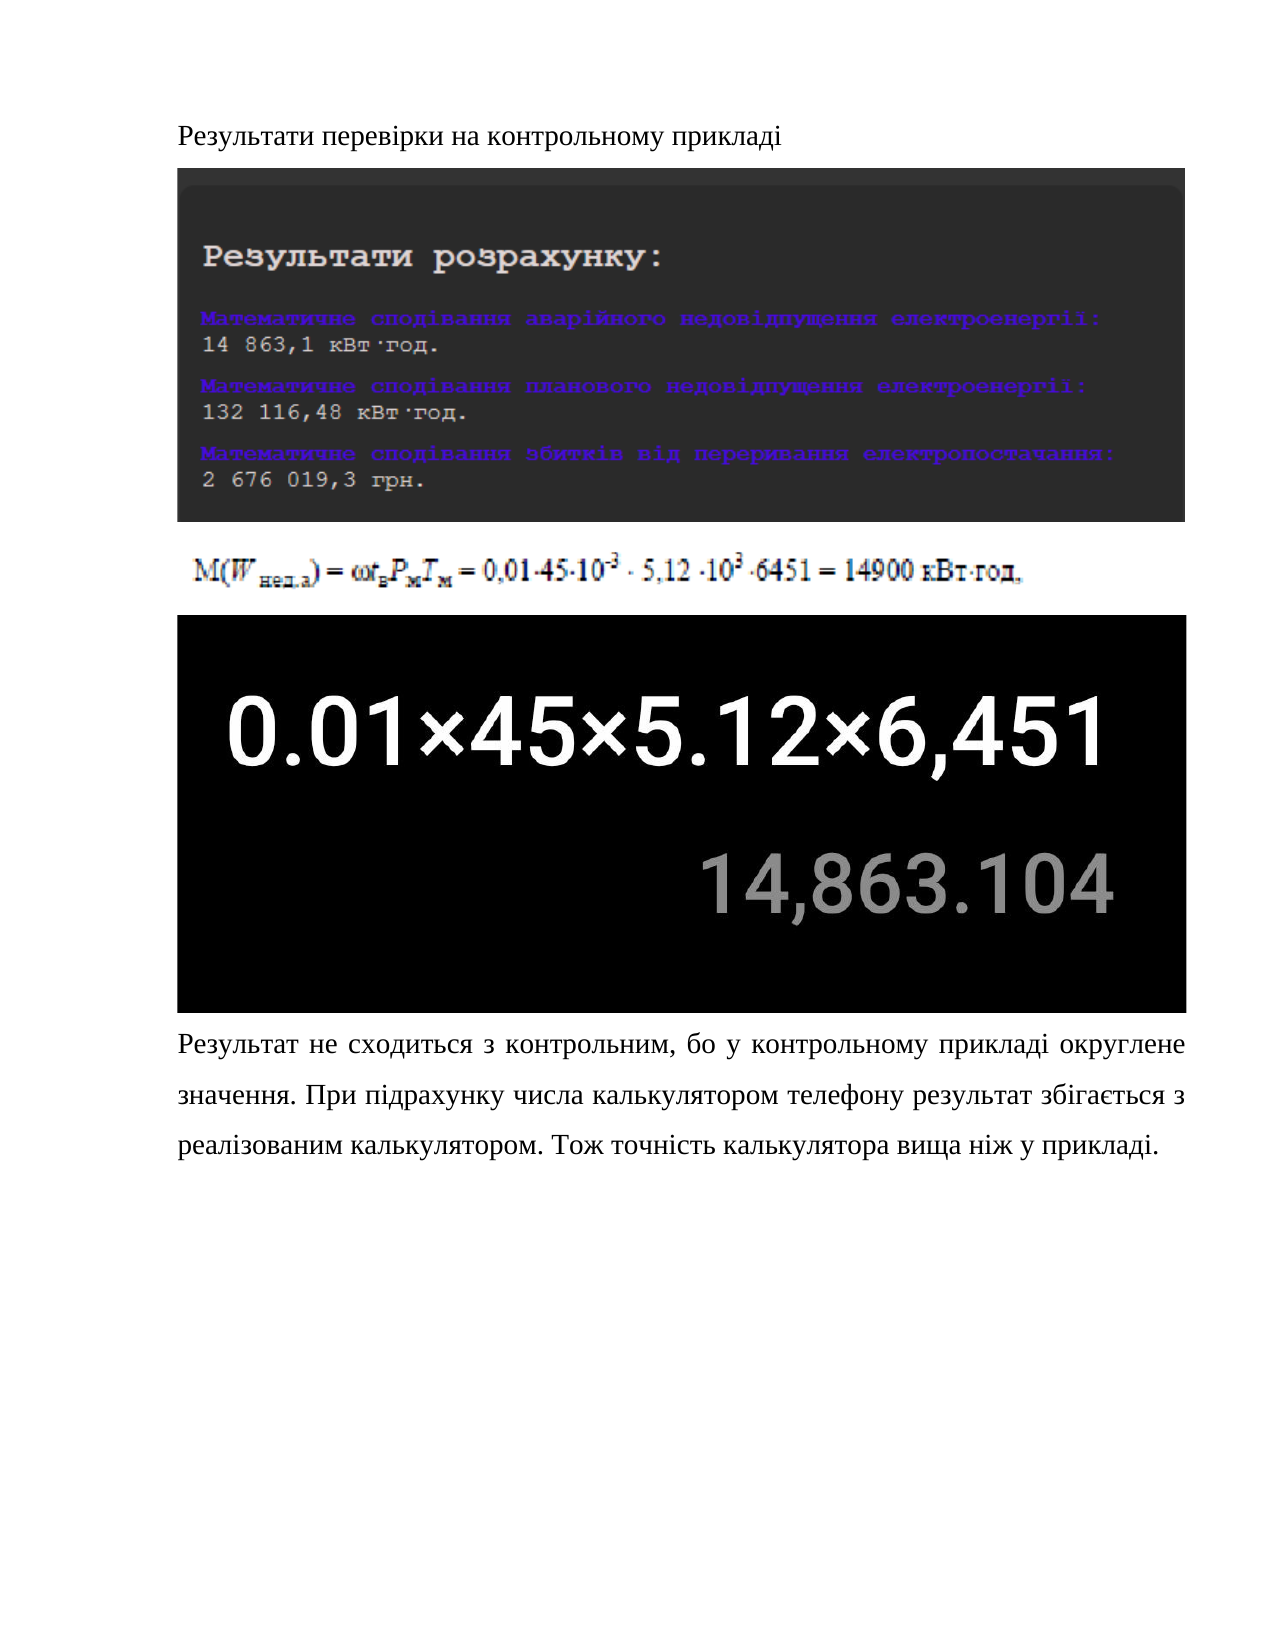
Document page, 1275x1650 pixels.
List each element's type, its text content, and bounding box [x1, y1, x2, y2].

text Результати перевірки на контрольному прикладі [177, 118, 1186, 152]
picture [177, 535, 1060, 602]
text Результат не сходиться з контрольним, бо у контрольному прикладі округлене значення. При підрахунку числа калькулятором телефону результат збігається з реалізованим калькулятором. Тож точність калькулятора вища ніж у прикладі. [177, 1027, 1186, 1161]
picture [177, 615, 1187, 1013]
picture [177, 168, 1185, 522]
